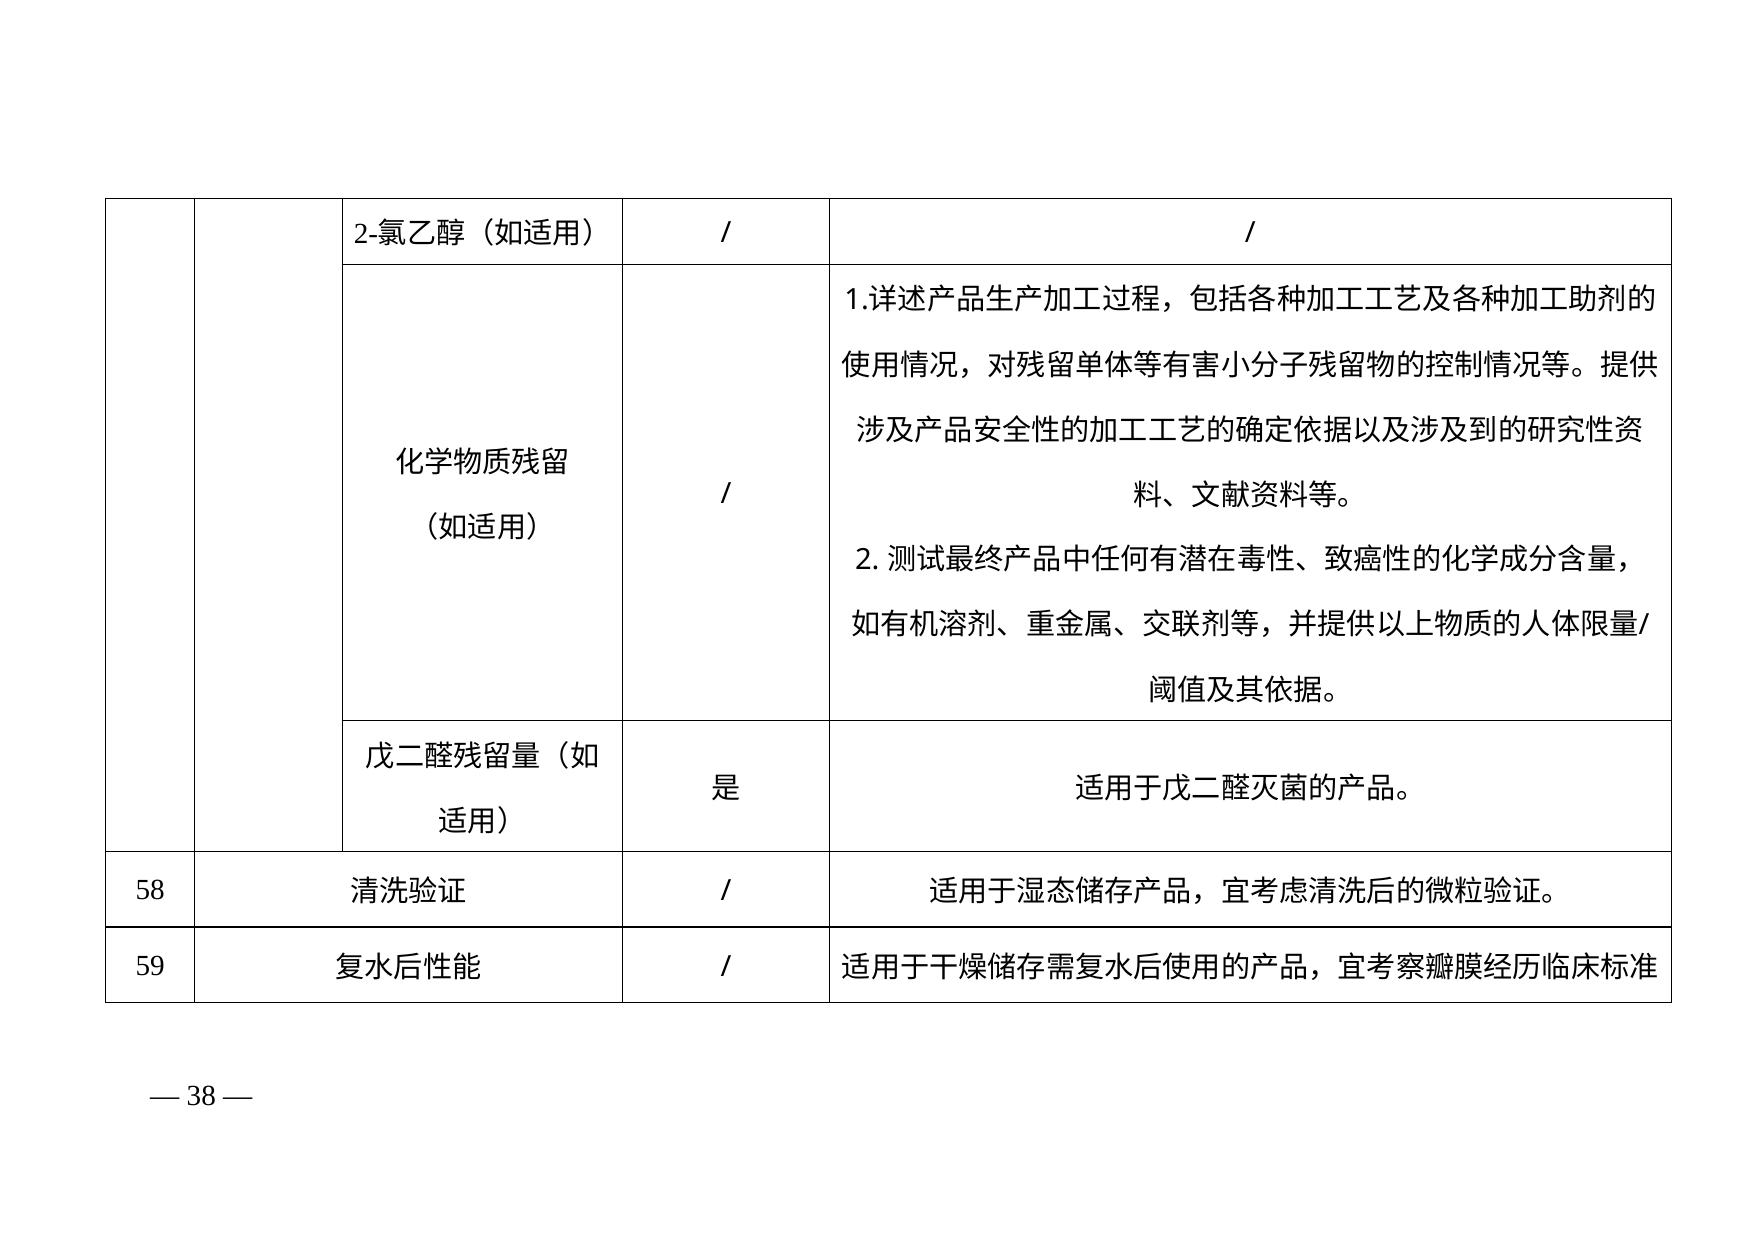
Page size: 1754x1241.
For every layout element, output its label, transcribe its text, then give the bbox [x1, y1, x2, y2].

table_cell 适用于湿态储存产品，宜考虑清洗后的微粒验证。 [830, 852, 1671, 926]
table_cell 1.详述产品生产加工过程，包括各种加工工艺及各种加工助剂的使用情况，对残留单体等有害小分子残留物的控制情况等。提供涉及产品安全性的加工工艺的确定依据以及涉及到的研究性资料、文献资料等。 2. 测试最终产品中任何有潜在毒性、致癌性的化学成分含量，如有机溶剂、重金属、交联剂等，并提供以上物质的人体限量/阈值及其依据。 [830, 265, 1671, 720]
table_cell 59 [106, 928, 194, 1002]
table_cell / [830, 199, 1671, 264]
table_cell 适用于戊二醛灭菌的产品。 [830, 721, 1671, 851]
table_cell 清洗验证 [195, 852, 622, 926]
table_cell / [623, 852, 829, 926]
table_cell 戊二醛残留量（如适用） [343, 721, 622, 851]
table_cell 是 [623, 721, 829, 851]
table_cell 化学物质残留 （如适用） [343, 265, 622, 720]
table_cell / [623, 928, 829, 1002]
table_cell 复水后性能 [195, 928, 622, 1002]
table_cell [830, 928, 1671, 1002]
table_cell / [623, 199, 829, 264]
table_cell / [623, 265, 829, 720]
table_cell 58 [106, 852, 194, 926]
table_cell 2-氯乙醇（如适用） [343, 199, 622, 264]
